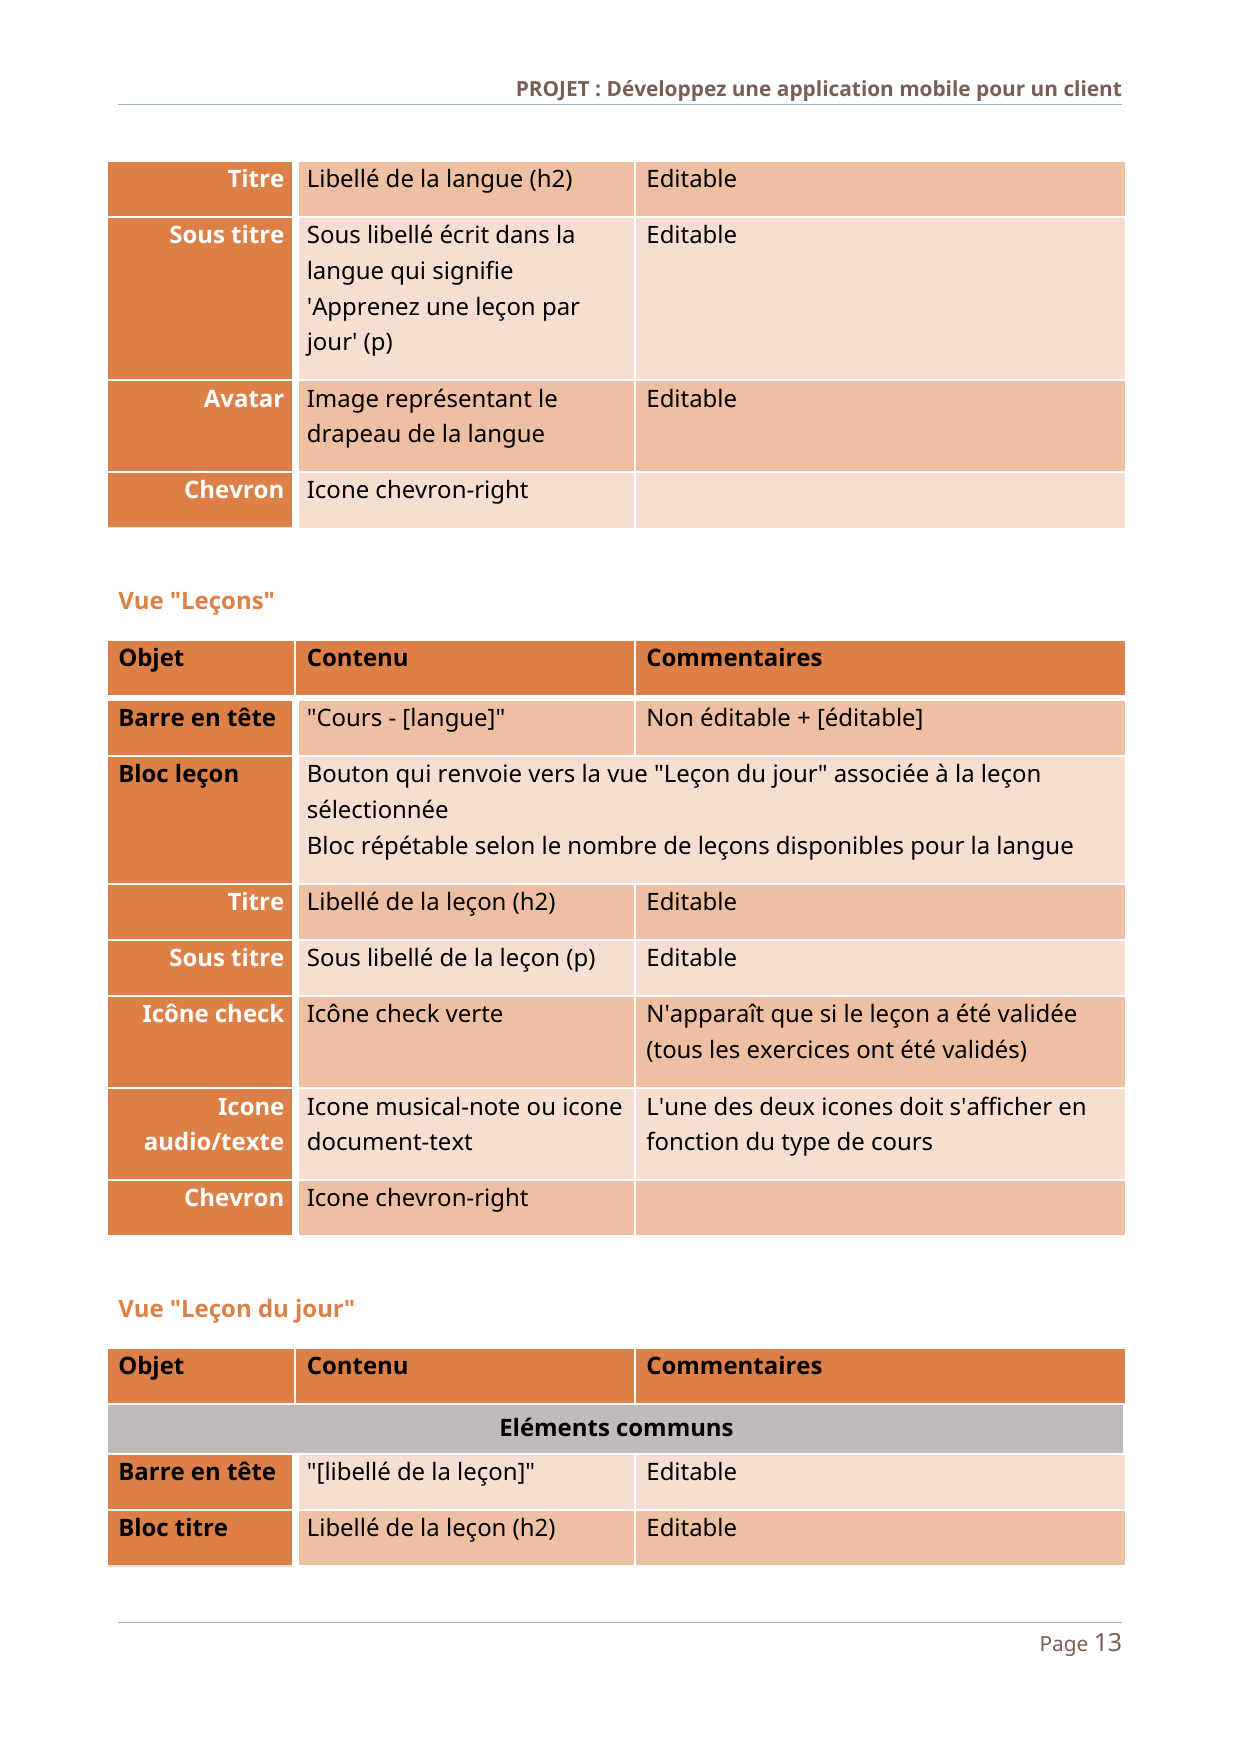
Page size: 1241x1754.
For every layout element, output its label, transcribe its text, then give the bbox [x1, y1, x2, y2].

table_cell Sous libellé de la leçon (p) [299, 941, 634, 995]
table_cell "[libellé de la leçon]" [299, 1455, 634, 1509]
table_cell Icone musical-note ou icone document-text [299, 1089, 634, 1179]
text Vue "Leçon du jour" [118, 1292, 1122, 1324]
table_header Commentaires [636, 1349, 1125, 1403]
table_cell Avatar [108, 381, 292, 471]
table_cell Editable [636, 1455, 1125, 1509]
table_header Contenu [296, 641, 634, 695]
table_cell Libellé de la langue (h2) [299, 162, 634, 216]
table_cell N'apparaît que si le leçon a été validée (tous les exercices ont été validés) [636, 997, 1125, 1087]
table_cell [636, 473, 1125, 527]
table_cell Titre [108, 162, 292, 216]
table_cell "Cours - [langue]" [299, 701, 634, 755]
table_cell Chevron [108, 473, 292, 527]
table_cell Image représentant le drapeau de la langue [299, 381, 634, 471]
table_cell Sous libellé écrit dans la langue qui signifie 'Apprenez une leçon par jour' (p) [299, 218, 634, 379]
table_cell Sous titre [108, 941, 292, 995]
table_cell Icône check [108, 997, 292, 1087]
table_cell Bouton qui renvoie vers la vue "Leçon du jour" associée à la leçon sélectionnée Bloc répétable selon le nombre de leçons disponibles pour la langue [299, 757, 1125, 883]
table_header Contenu [296, 1349, 634, 1403]
table_cell Libellé de la leçon (h2) [299, 1511, 634, 1565]
table_header Objet [108, 1349, 294, 1403]
table_cell Icone audio/texte [108, 1089, 292, 1179]
table_cell Editable [636, 162, 1125, 216]
table_cell Barre en tête [108, 1455, 292, 1509]
table_header Objet [108, 641, 294, 695]
table_cell Chevron [108, 1181, 292, 1235]
table_cell Editable [636, 381, 1125, 471]
table_cell Editable [636, 1511, 1125, 1565]
table_cell Titre [108, 885, 292, 939]
table_header Commentaires [636, 641, 1125, 695]
table_cell Icône check verte [299, 997, 634, 1087]
table_cell Editable [636, 218, 1125, 379]
table_cell Barre en tête [108, 701, 292, 755]
table_cell Sous titre [108, 218, 292, 379]
table_cell Editable [636, 941, 1125, 995]
table_cell Icone chevron-right [299, 473, 634, 527]
table_cell Bloc leçon [108, 757, 292, 883]
table_cell Libellé de la leçon (h2) [299, 885, 634, 939]
table_cell Bloc titre [108, 1511, 292, 1565]
table_cell Icone chevron-right [299, 1181, 634, 1235]
table_cell L'une des deux icones doit s'afficher en fonction du type de cours [636, 1089, 1125, 1179]
table_cell [636, 1181, 1125, 1235]
text Vue "Leçons" [118, 584, 1122, 617]
table_cell Editable [636, 885, 1125, 939]
table_cell Eléments communs [108, 1405, 1123, 1453]
table_cell Non éditable + [éditable] [636, 701, 1125, 755]
